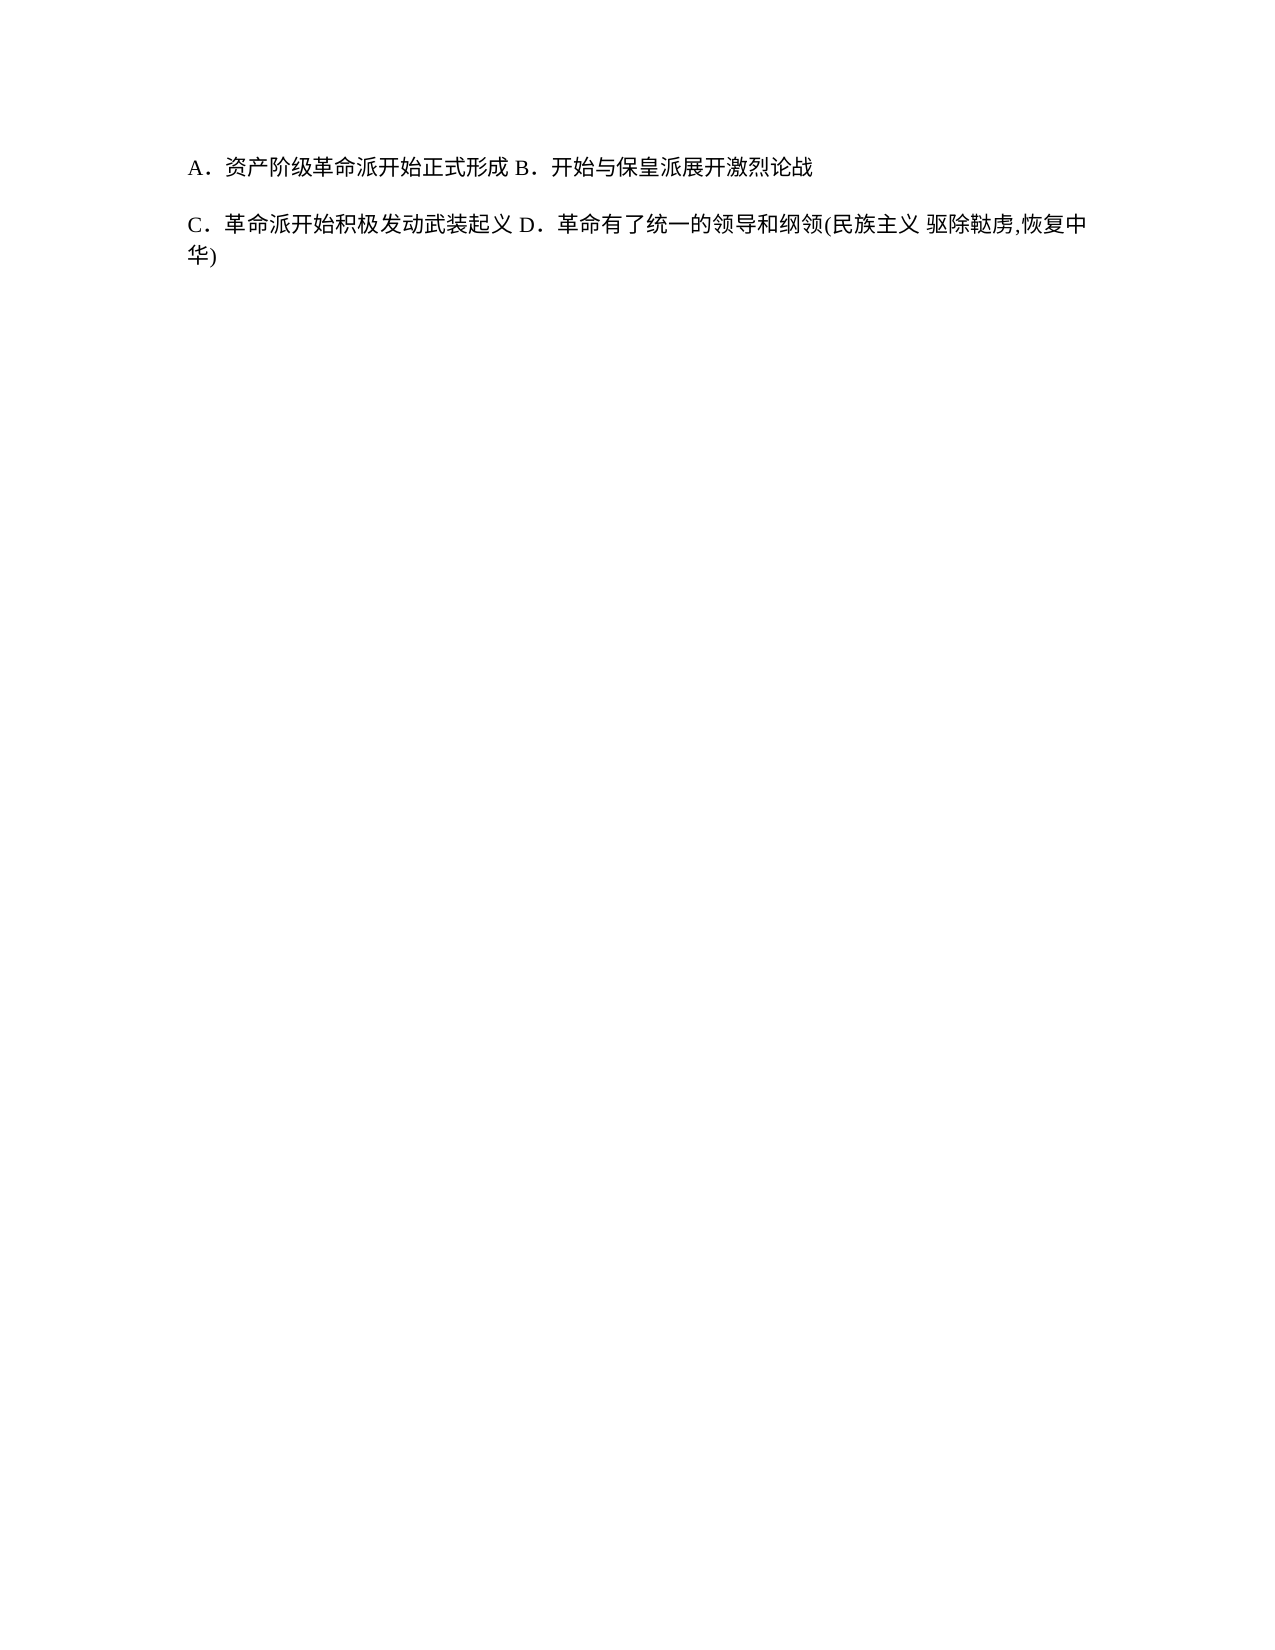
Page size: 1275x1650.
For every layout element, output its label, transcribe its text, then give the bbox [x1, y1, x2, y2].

text C．革命派开始积极发动武装起义 D．革命有了统一的领导和纲领(民族主义 驱除鞑虏,恢复中华) [187, 207, 1087, 270]
text A．资产阶级革命派开始正式形成 B．开始与保皇派展开激烈论战 [187, 150, 1087, 182]
